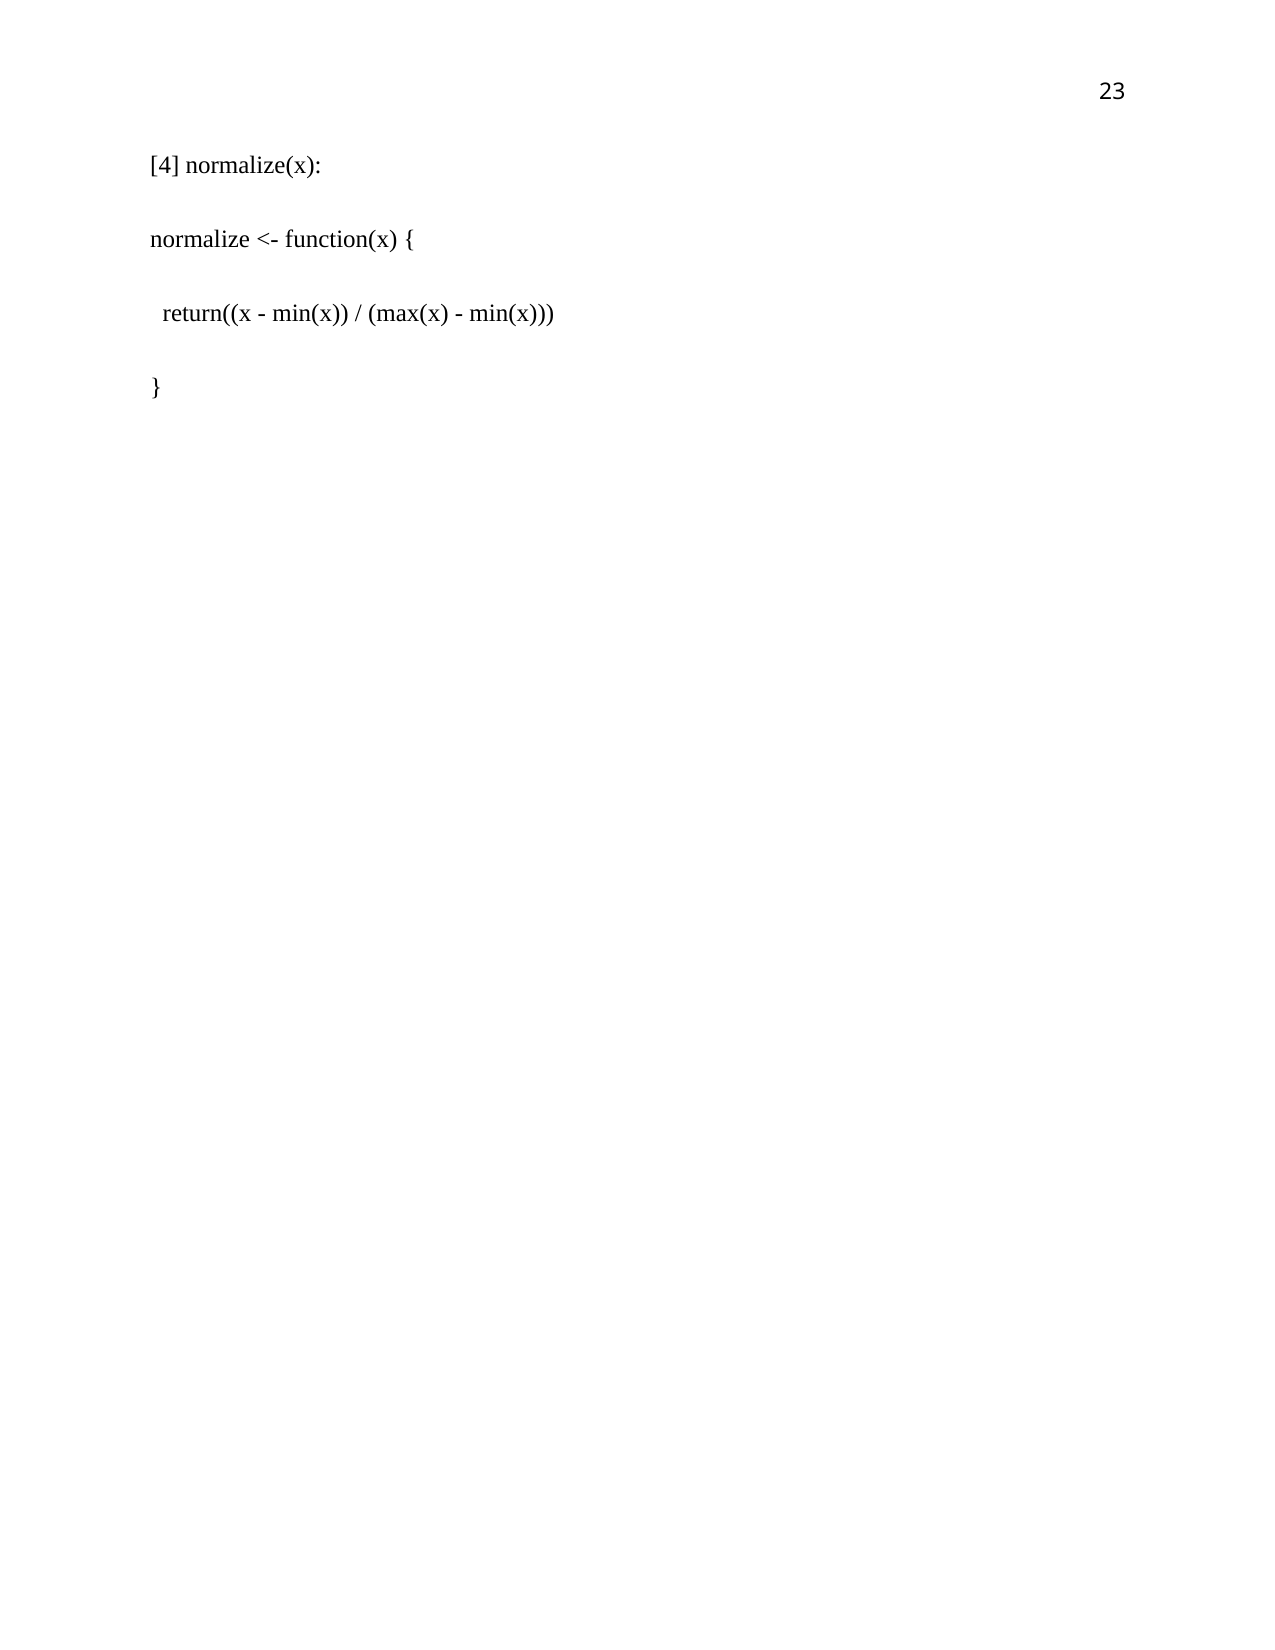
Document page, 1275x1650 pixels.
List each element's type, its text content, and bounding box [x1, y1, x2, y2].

text [4] normalize(x): [150, 150, 1125, 179]
text } [150, 372, 1125, 401]
text return((x - min(x)) / (max(x) - min(x))) [150, 298, 1125, 327]
text normalize <- function(x) { [150, 224, 1125, 253]
